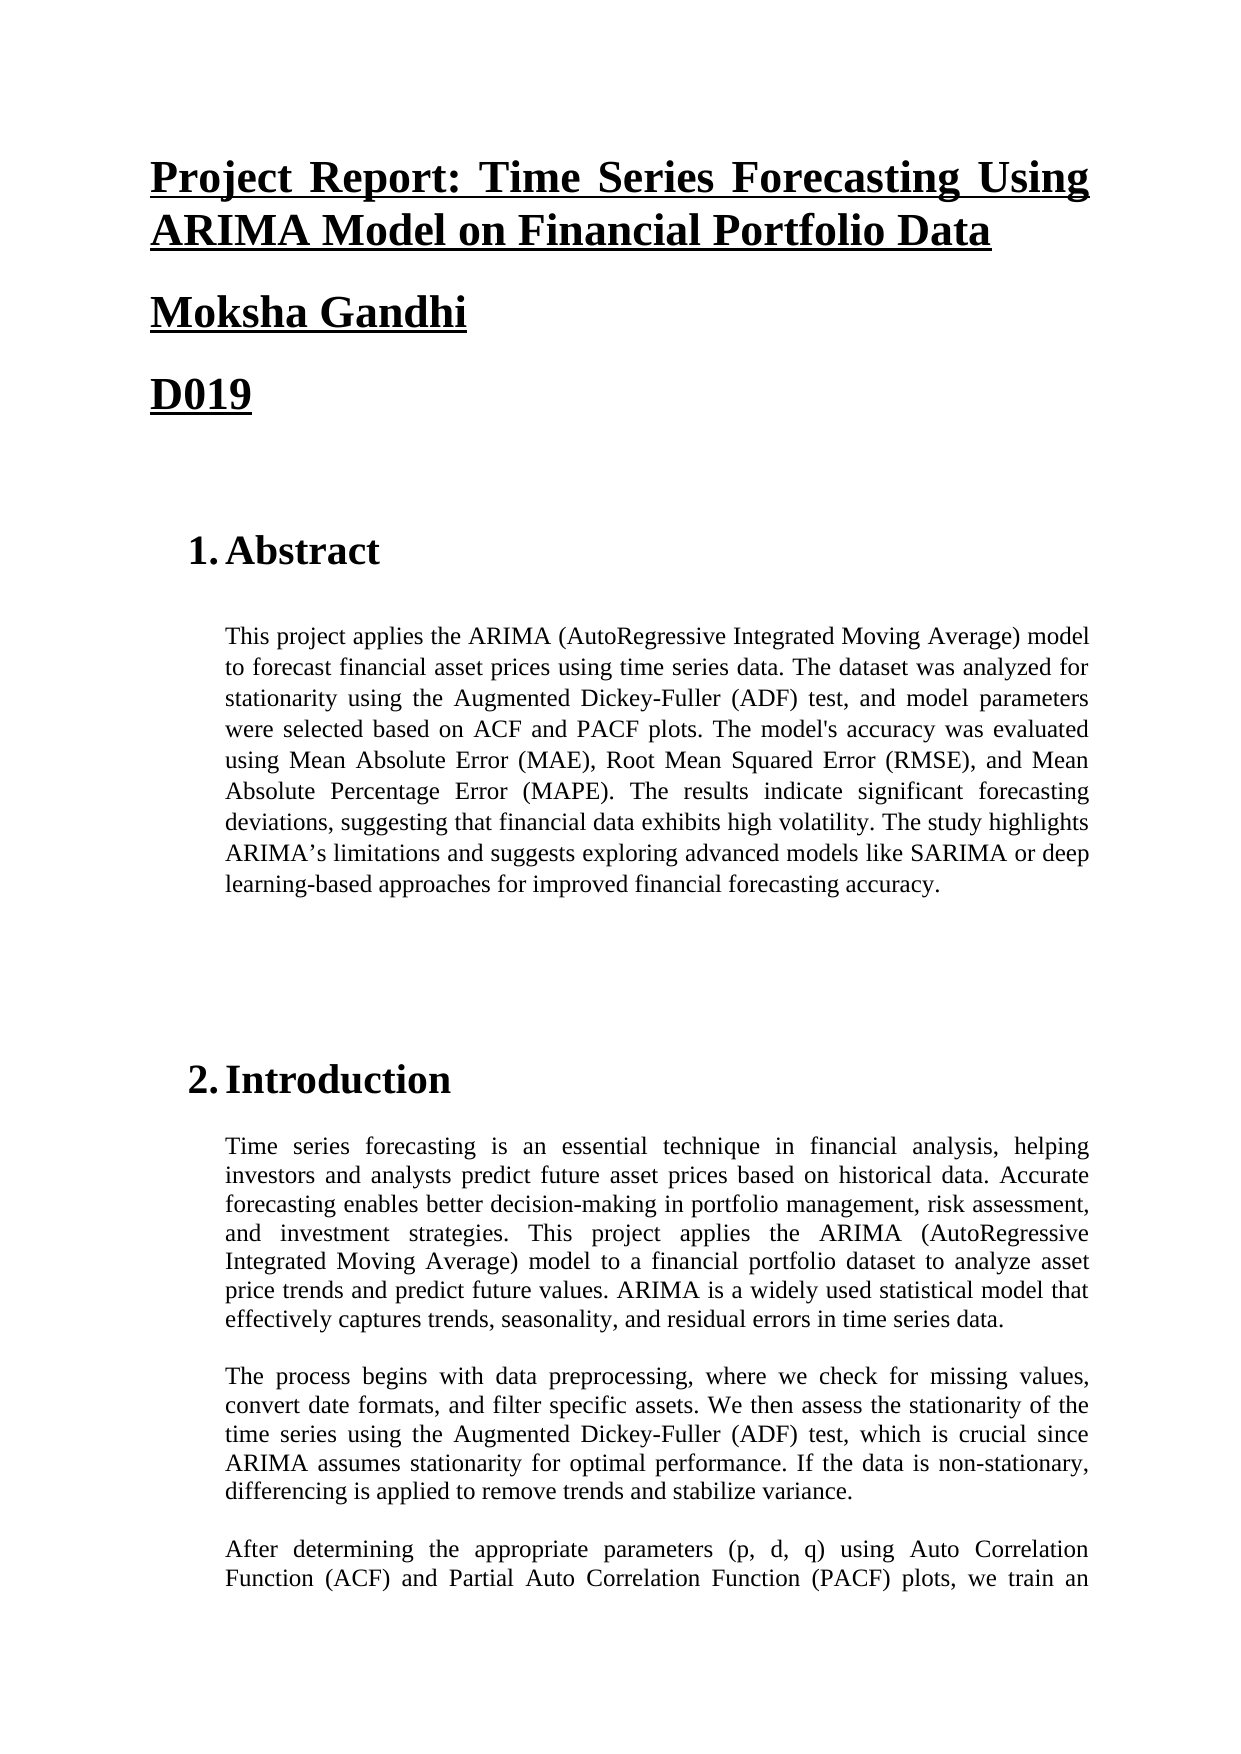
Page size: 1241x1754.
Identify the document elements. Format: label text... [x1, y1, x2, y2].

text Moksha Gandhi [150, 284, 1090, 337]
list Abstract [187, 525, 1090, 573]
list The process begins with data preprocessing, where we check for missing values, convert date formats, and filter specific assets. We then assess the stationarity of the time series using the Augmented Dickey-Fuller (ADF) test, which is crucial since ARIMA assumes stationarity for optimal performance. If the data is non-stationary, differencing is applied to remove trends and stabilize variance. [225, 1361, 1090, 1505]
list This project applies the ARIMA (AutoRegressive Integrated Moving Average) model to forecast financial asset prices using time series data. The dataset was analyzed for stationarity using the Augmented Dickey-Fuller (ADF) test, and model parameters were selected based on ACF and PACF plots. The model's accuracy was evaluated using Mean Absolute Error (MAE), Root Mean Squared Error (RMSE), and Mean Absolute Percentage Error (MAPE). The results indicate significant forecasting deviations, suggesting that financial data exhibits high volatility. The study highlights ARIMA’s limitations and suggests exploring advanced models like SARIMA or deep learning-based approaches for improved financial forecasting accuracy. [225, 621, 1090, 898]
text Project Report: Time Series Forecasting Using ARIMA Model on Financial Portfolio Data [150, 150, 1090, 196]
text D019 [150, 366, 1090, 419]
text Project Report: Time Series Forecasting Using ARIMA Model on Financial Portfolio Data [150, 198, 1090, 255]
list Time series forecasting is an essential technique in financial analysis, helping investors and analysts predict future asset prices based on historical data. Accurate forecasting enables better decision-making in portfolio management, risk assessment, and investment strategies. This project applies the ARIMA (AutoRegressive Integrated Moving Average) model to a financial portfolio dataset to analyze asset price trends and predict future values. ARIMA is a widely used statistical model that effectively captures trends, seasonality, and residual errors in time series data. [225, 1131, 1090, 1333]
list Introduction [187, 1055, 1090, 1103]
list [225, 1534, 1090, 1591]
